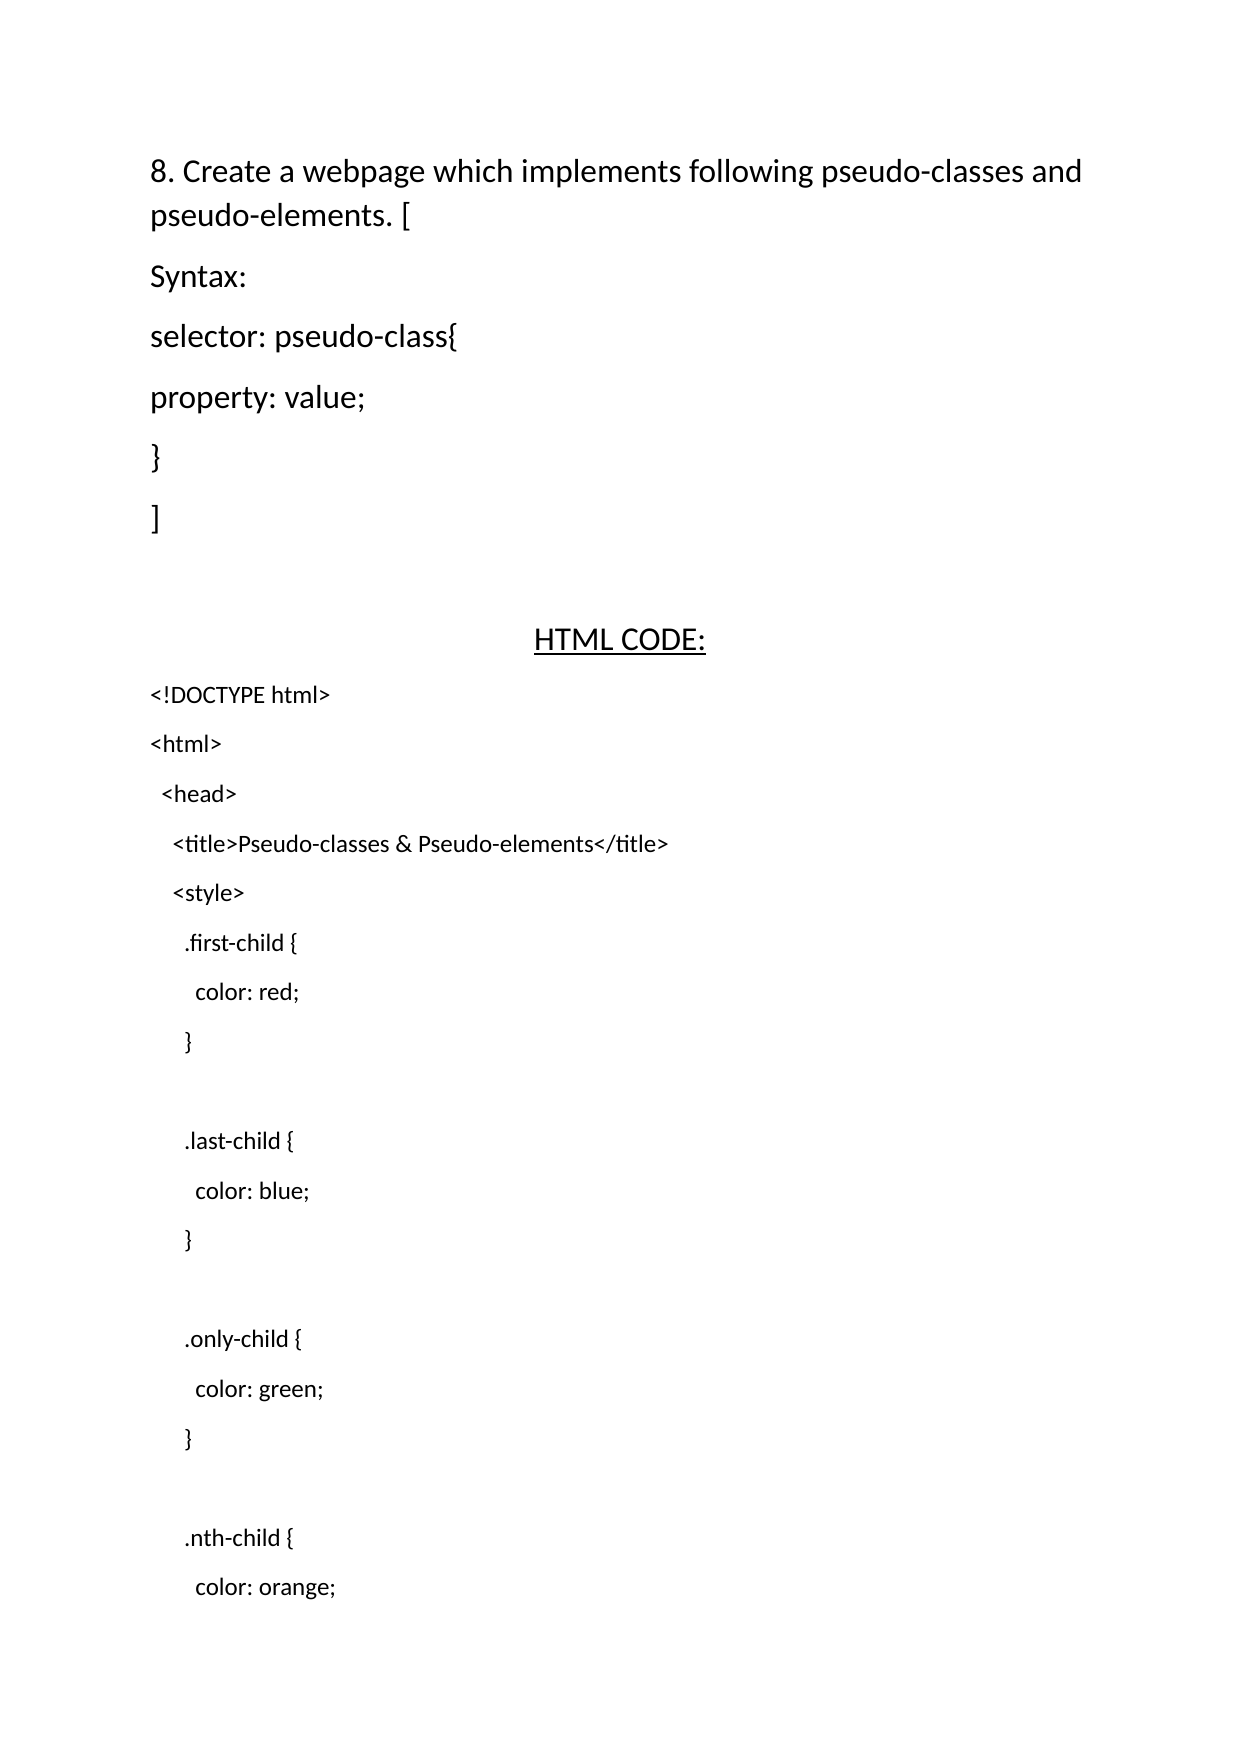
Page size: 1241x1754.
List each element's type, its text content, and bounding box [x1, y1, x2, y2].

text .first-child { [150, 927, 1090, 957]
text } [150, 1224, 1090, 1255]
text color: red; [150, 976, 1090, 1007]
text color: orange; [150, 1571, 1090, 1602]
text Syntax: [150, 254, 1090, 295]
text .nth-child { [150, 1522, 1090, 1552]
text selector: pseudo-class{ [150, 315, 1090, 356]
text <html> [150, 728, 1090, 759]
text <title>Pseudo-classes & Pseudo-elements</title> [150, 828, 1090, 858]
text } [150, 1423, 1090, 1453]
text HTML CODE: [150, 618, 1090, 659]
text property: value; [150, 376, 1090, 417]
text .only-child { [150, 1323, 1090, 1354]
text color: green; [150, 1373, 1090, 1404]
text color: blue; [150, 1175, 1090, 1205]
text 8. Create a webpage which implements following pseudo-classes and pseudo-elements. [ [150, 150, 1090, 235]
text <!DOCTYPE html> [150, 679, 1090, 709]
text ] [150, 497, 1090, 538]
text <head> [150, 778, 1090, 809]
text .last-child { [150, 1125, 1090, 1156]
text <style> [150, 877, 1090, 908]
text } [150, 436, 1090, 477]
text } [150, 1026, 1090, 1057]
